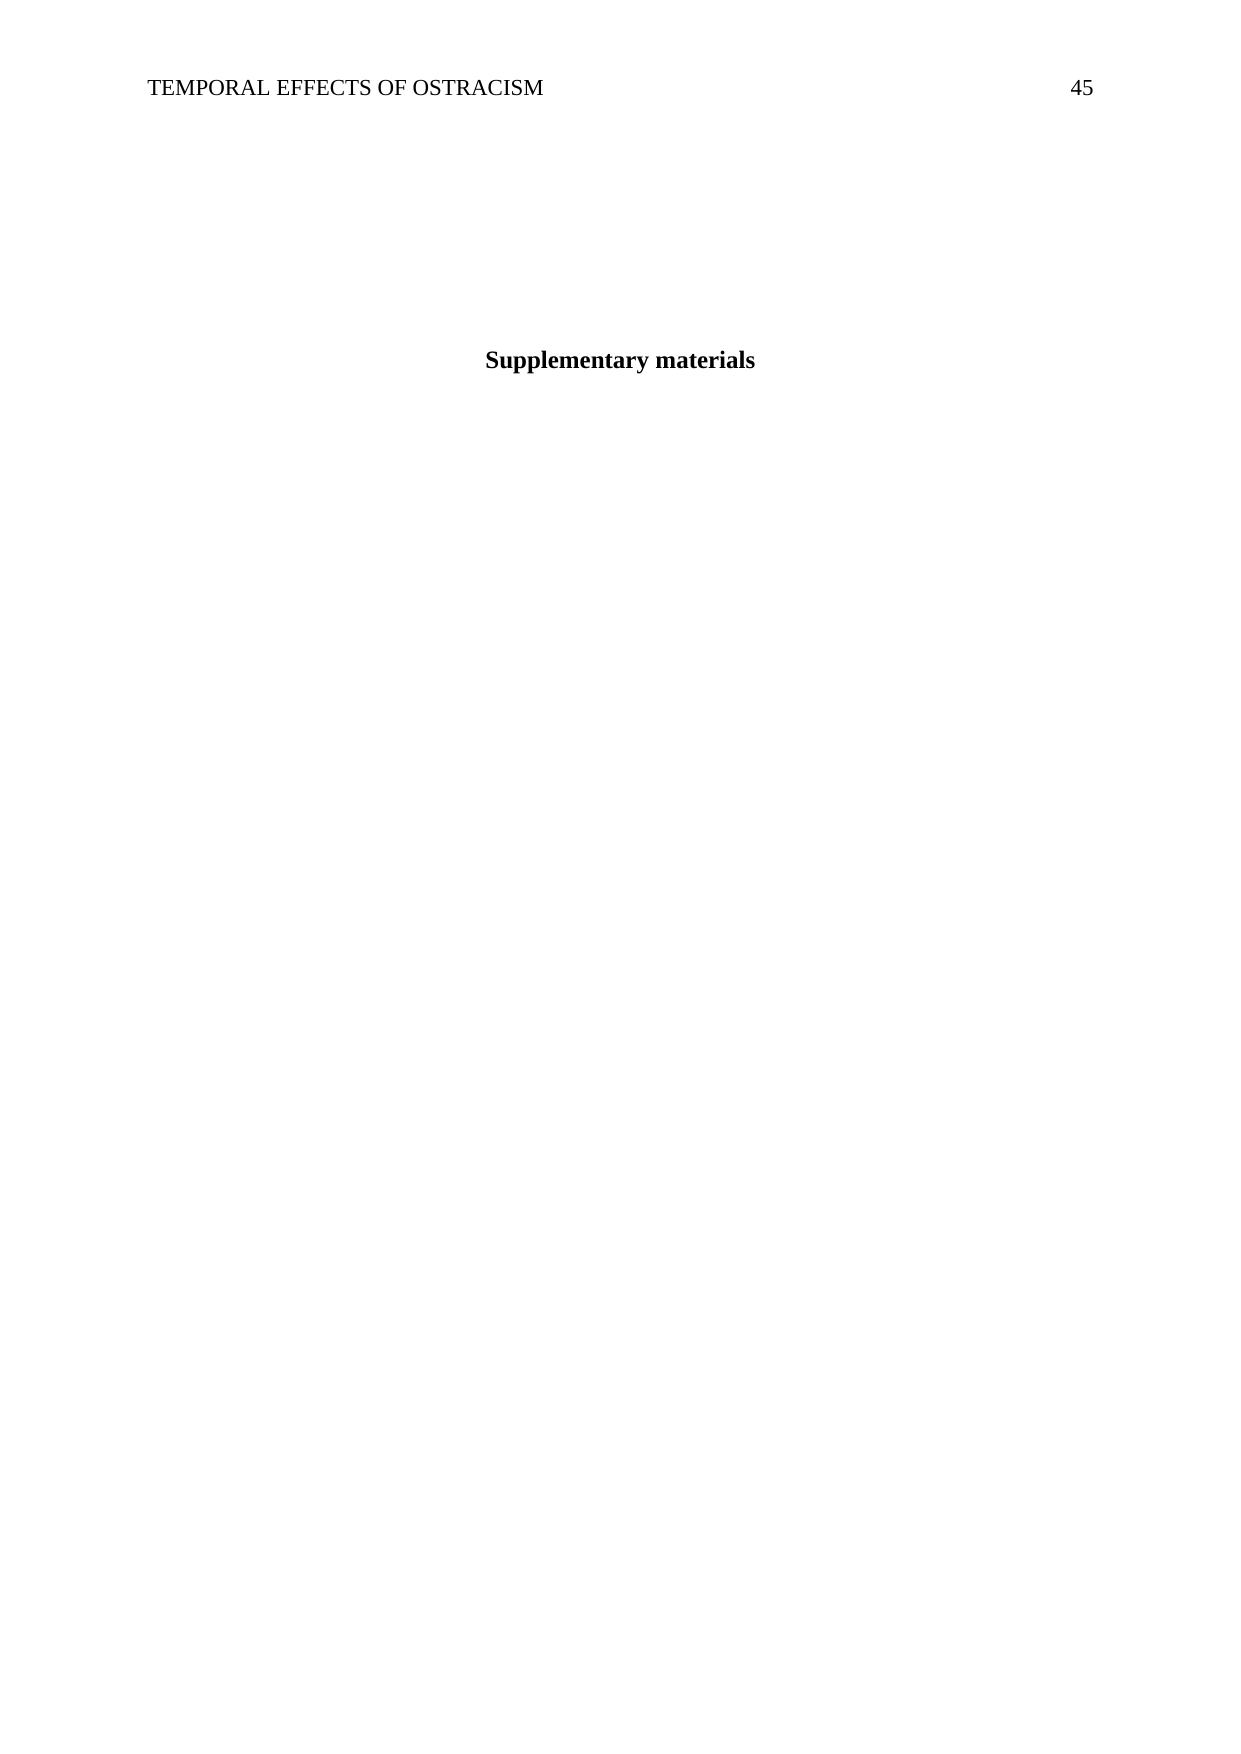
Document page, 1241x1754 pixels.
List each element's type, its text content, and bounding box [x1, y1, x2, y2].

text Supplementary materials [147, 345, 1093, 374]
